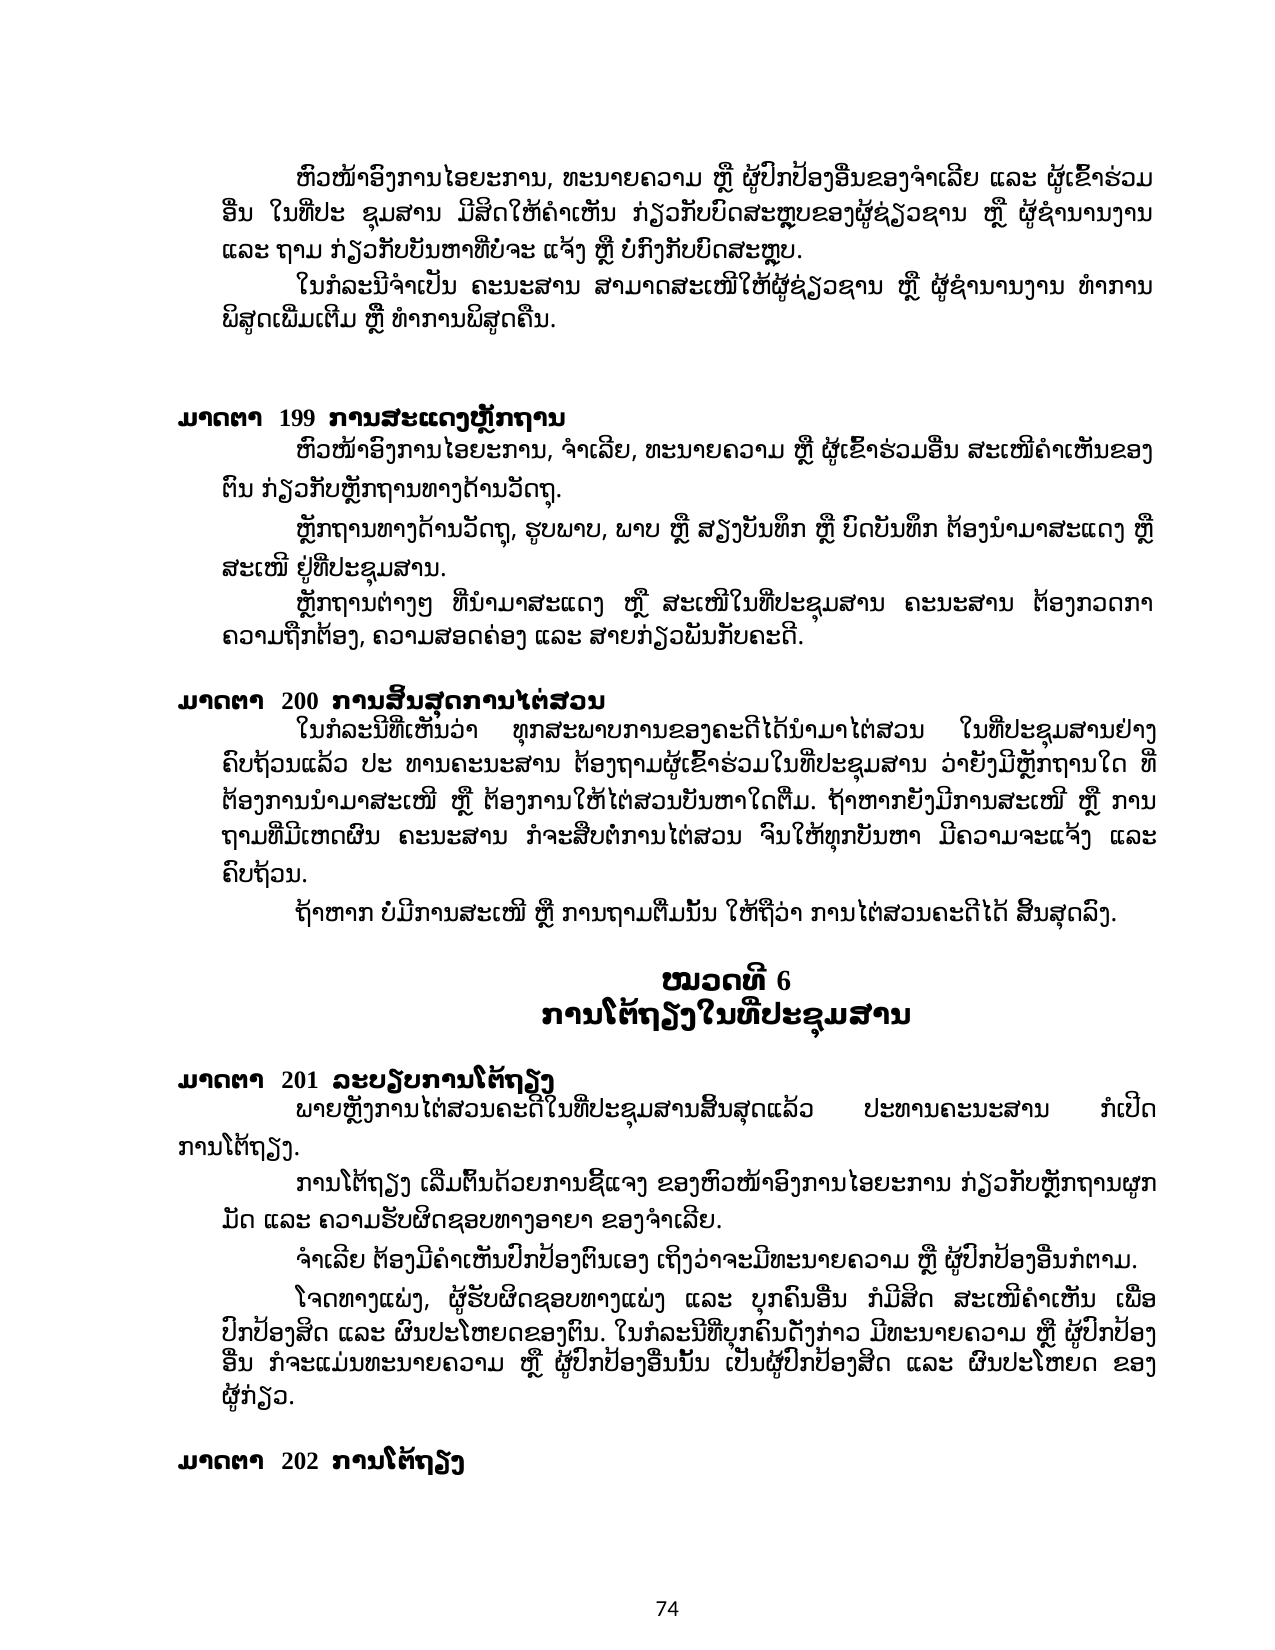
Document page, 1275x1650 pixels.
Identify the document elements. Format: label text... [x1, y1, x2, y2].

text ຈຳເລີຍ ຕ້ອງມີຄຳເຫັນປົກປ້ອງຕົນເອງ ເຖິງ​ວ່າຈະມີທະນາຍຄວາມ ຫຼື ຜູ້ປົກປ້ອງອື່ນ​ກໍ​ຕາມ. [177, 1241, 1157, 1275]
text ຫົວໜ້າອົງການໄອຍະການ, ຈຳເລີຍ, ທະນາຍຄວາມ ຫຼື ຜູ້ເຂົ້າຮ່ວມອື່ນ ສະເໜີຄຳເຫັນຂອງຕົນ ກ່ຽວກັບຫຼັກຖານທາງດ້ານວັດຖຸ. [222, 432, 1153, 505]
text ມາດຕາ 202 ການໂຕ້ຖຽງ [177, 1446, 1157, 1475]
text ພາຍຫຼັງການໄຕ່ສວນຄະດີໃນທີ່ປະຊຸມສານສິ້ນສຸດແລ້ວ ປະທານຄະນະສານ ກໍເປີດການໂຕ້ຖຽງ. [177, 1094, 1157, 1163]
text ໝວດທີ 6 [177, 963, 1157, 997]
text ຫົວໜ້າອົງການໄອຍະການ, ທະນາຍຄວາມ ຫຼື ຜູ້ປົກປ້ອງອື່ນຂອງຈຳເລີຍ ແລະ ຜູ້ເຂົ້າຮ່ວມອື່ນ ໃນທີ່ປະ ຊຸມສານ ມີສິດໃຫ້ຄຳເຫັນ ກ່ຽວກັບບົດສະຫຼຸບຂອງຜູ້ຊ່ຽວຊານ ຫຼື ຜູ້ຊຳນານງານ ແລະ ຖາມ ກ່ຽວກັບບັນຫາທີ່ບໍ່ຈະ ແຈ້ງ ຫຼື ບໍ່​ກົງກັບບົດສະຫຼຸບ. [222, 159, 1153, 266]
text ການໂຕ້ຖຽງ ເລີ່ມຕົ້ນດ້ວຍການຊີ້​ແຈງ ຂອງຫົວໜ້າອົງການໄອຍະການ ກ່ຽວ​ກັບຫຼັກ​ຖານ​ຜູກ​ມັດ​ ​​ແລະ ຄວາມຮັບຜິດຊອບທາງອາຍາ ຂອງ​ຈຳ​ເລີຍ. [222, 1168, 1157, 1236]
text ໃນກໍລະນີຈຳເປັນ ຄະນະສານ ສາມາດສະເໜີໃຫ້ຜູ້ຊ່ຽວຊານ ຫຼື ຜູ້ຊຳນານງານ ທຳການພິສູດເພີ່ມເຕີມ ຫຼືື ທຳການພິສູດຄືນ. [222, 271, 1153, 334]
text ໂຈດທາງແພ່ງ, ຜູ້ຮັບຜິດຊອບທາງແພ່ງ ແລະ ບຸກຄົນອື່ນ ກໍມີສິດ ສະ​ເໜີ​ຄຳເຫັນ ເພື່ອປົກປ້ອງສິດ ແລະ ຜົນປະໂຫຍດຂອງຕົນ. ໃນກໍລະນີທີ່ບຸກຄົນ​ດັ່ງກ່າວ ມີທະນາຍຄວາມ ຫຼື ຜູ້ປົກປ້ອງອື່ນ ກໍຈະແມ່ນທະນາຍຄວາມ ຫຼື ຜູ້ປົກປ້ອງອື່ນນັ້ນ ເປັນຜູ້ປົກປ້ອງສິດ ແລະ ຜົນປະໂຫຍດ ຂອງຜູ້ກ່ຽວ. [222, 1281, 1157, 1412]
text ໃນກໍລະນີທີ່ເຫັນວ່າ ທຸກສະພາບການຂອງຄະດີໄດ້ນຳມາ​ໄຕ່​ສວນ ໃນທີ່ປະຊຸມສານຢ່າງຄົບຖ້ວນແລ້ວ ປະ ທານຄະນະສານ ຕ້ອງຖາມຜູ້ເຂົ້າ​ຮ່ວມ​ໃນ​ທີ່​ປະຊຸມ​ສານ​ ວ່າຍັງ​ມີ​ຫຼັກ​ຖານ​ໃດ ທີ່​​ຕ້ອງການນຳ​ມາສະ​ເໜີ​ ຫຼື ຕ້ອງການ​ໃຫ້ໄຕ່​ສວນບັນຫາ​ໃດຕື່ມ​. ຖ້າຫາກຍັງມີການສະເໜີ ຫຼື ການຖາມທີ່ມີເຫດຜົນ ຄະນະສານ ກໍຈະສືບຕໍ່ການໄຕ່ສວນ ຈົນໃຫ້ທຸກບັນຫາ ມີຄວາມຈະແຈ້ງ ແລະ ຄົບຖ້ວນ. [222, 715, 1157, 890]
text ມາດຕາ 199 ການສະແດງຫຼັກຖານ [177, 403, 1154, 432]
text ຖ້າຫາກ ບໍ່ມີການສະ​ເໜີ ຫຼື ການຖາມຕື່ມນັ້ນ ໃຫ້ຖືວ່າ ການໄຕ່ສວນຄະດີໄດ້ ສິ້ນສຸດລົງ. [177, 895, 1157, 929]
text ມາດຕາ 200 ການສິ້ນສຸດການໄຕ່ສວນ [177, 686, 1157, 715]
text ຫຼັກຖານຕ່າງໆ ທີ່ນຳມາສະແດງ ຫຼື ສະເໜີໃນທີ່ປະຊຸມສານ ຄະນະສານ ຕ້ອງກວດກາຄວາມຖືກຕ້ອງ, ຄວາມສອດຄ່ອງ ແລະ ສາຍກ່ຽວພັນກັບຄະດີ. [222, 589, 1153, 652]
text ມາດຕາ 201 ລະບຽບການໂຕ້ຖຽງ [177, 1065, 1157, 1094]
text ການໂຕ້ຖຽງໃນທີ່ປະຊຸມສານ [177, 997, 1157, 1031]
text ຫຼັກຖານທາງດ້ານວັດຖຸ, ຮູບພາບ, ພາບ​ ຫຼື ສຽງບັນທຶກ ຫຼື ບົດບັນທຶກ ຕ້ອງນຳມາສະແດງ ຫຼື ສະເໜີ ຢູ່ທີ່ປະຊຸມສານ. [222, 510, 1153, 583]
